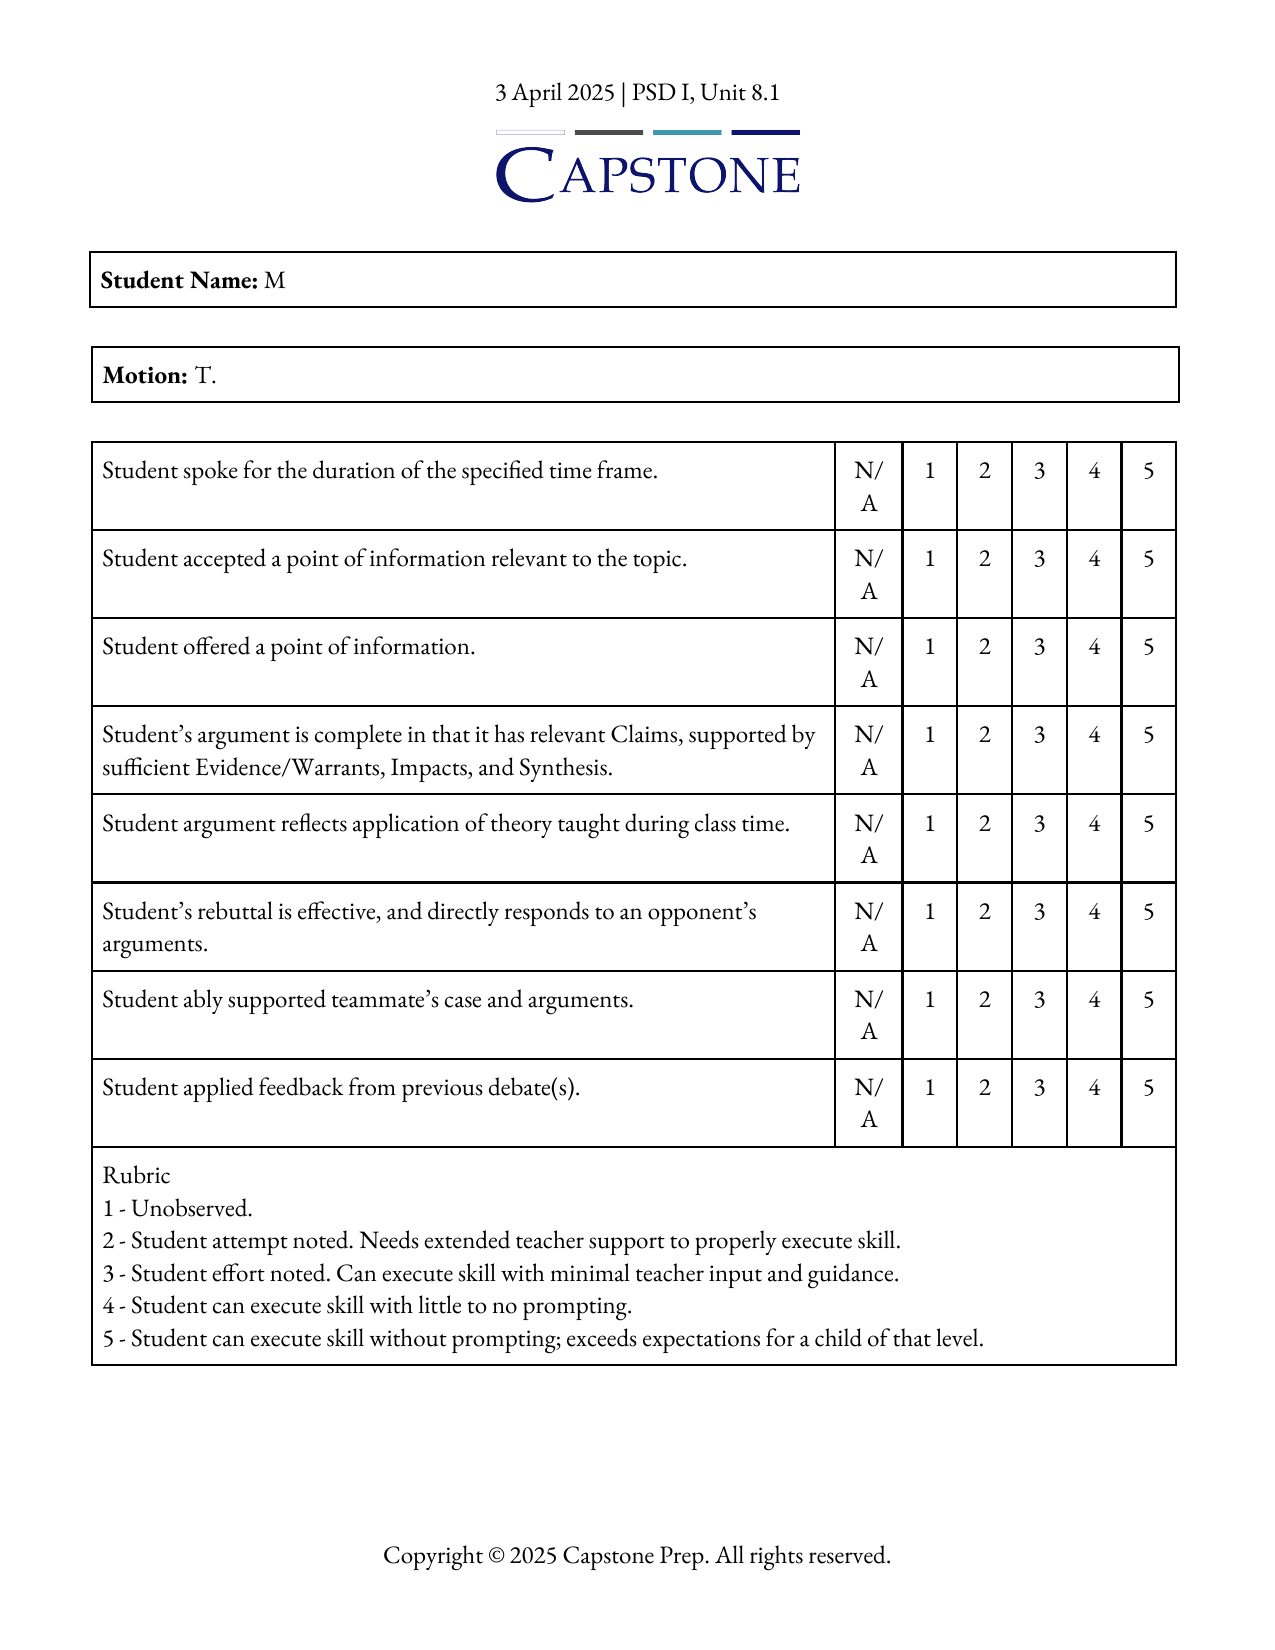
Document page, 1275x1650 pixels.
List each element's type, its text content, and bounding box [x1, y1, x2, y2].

table_cell N/A [836, 707, 901, 793]
table_cell 2 [958, 1060, 1011, 1146]
table_cell 4 [1068, 707, 1120, 793]
table_header 5 [1123, 443, 1175, 529]
table_cell 5 [1123, 619, 1175, 705]
table_header Motion: T. [93, 348, 1178, 401]
table_cell 2 [958, 884, 1011, 969]
table_cell 3 [1013, 531, 1066, 617]
table_cell 5 [1123, 1060, 1175, 1146]
table_header 2 [958, 443, 1011, 529]
table_cell 1 [904, 972, 956, 1058]
table_cell 1 [904, 1060, 956, 1146]
table_header Student spoke for the duration of the specified time frame. [93, 443, 834, 529]
table_cell Student applied feedback from previous debate(s). [93, 1060, 834, 1146]
table_cell 1 [904, 795, 956, 881]
table_cell 5 [1123, 707, 1175, 793]
table_cell Student’s argument is complete in that it has relevant Claims, supported by sufficient Evidence/Warrants, Impacts, and Synthesis. [93, 707, 834, 793]
table_cell 2 [958, 531, 1011, 617]
table_cell N/A [836, 884, 901, 969]
table_cell N/A [836, 972, 901, 1058]
table_cell 3 [1013, 707, 1066, 793]
table_header N/A [836, 443, 901, 529]
table_cell Rubric 1 - Unobserved. 2 - Student attempt noted. Needs extended teacher support to properly execute skill. 3 - Student effort noted. Can execute skill with minimal teacher input and guidance. 4 - Student can execute skill with little to no prompting. 5 - Student can execute skill without prompting; exceeds expectations for a child of that level. [93, 1148, 1175, 1364]
table_cell 5 [1123, 531, 1175, 617]
table_header 4 [1068, 443, 1120, 529]
table_cell N/A [836, 619, 901, 705]
table_cell N/A [836, 795, 901, 881]
table_cell 2 [958, 707, 1011, 793]
table_cell Student accepted a point of information relevant to the topic. [93, 531, 834, 617]
table_cell 5 [1123, 795, 1175, 881]
table_cell 4 [1068, 884, 1120, 969]
table_cell 2 [958, 619, 1011, 705]
table_cell Student’s rebuttal is effective, and directly responds to an opponent’s arguments. [93, 884, 834, 969]
table_cell 1 [904, 531, 956, 617]
table_cell 4 [1068, 531, 1120, 617]
picture [488, 121, 809, 209]
table_cell 4 [1068, 972, 1120, 1058]
table_cell 1 [904, 707, 956, 793]
table_cell Student argument reflects application of theory taught during class time. [93, 795, 834, 881]
table_cell 5 [1123, 884, 1175, 969]
table_cell Student ably supported teammate’s case and arguments. [93, 972, 834, 1058]
table_cell 3 [1013, 884, 1066, 969]
table_cell 1 [904, 619, 956, 705]
table_cell 3 [1013, 619, 1066, 705]
table_cell 5 [1123, 972, 1175, 1058]
table_cell 3 [1013, 972, 1066, 1058]
table_cell 4 [1068, 1060, 1120, 1146]
table_header 3 [1013, 443, 1066, 529]
table_header 1 [904, 443, 956, 529]
table_cell 3 [1013, 1060, 1066, 1146]
table_cell 4 [1068, 619, 1120, 705]
table_cell 1 [904, 884, 956, 969]
table_cell N/A [836, 531, 901, 617]
table_cell N/A [836, 1060, 901, 1146]
table_cell 2 [958, 972, 1011, 1058]
table_cell 4 [1068, 795, 1120, 881]
table_header Student Name: M [91, 253, 1175, 306]
table_cell 3 [1013, 795, 1066, 881]
table_cell 2 [958, 795, 1011, 881]
table_cell Student offered a point of information. [93, 619, 834, 705]
